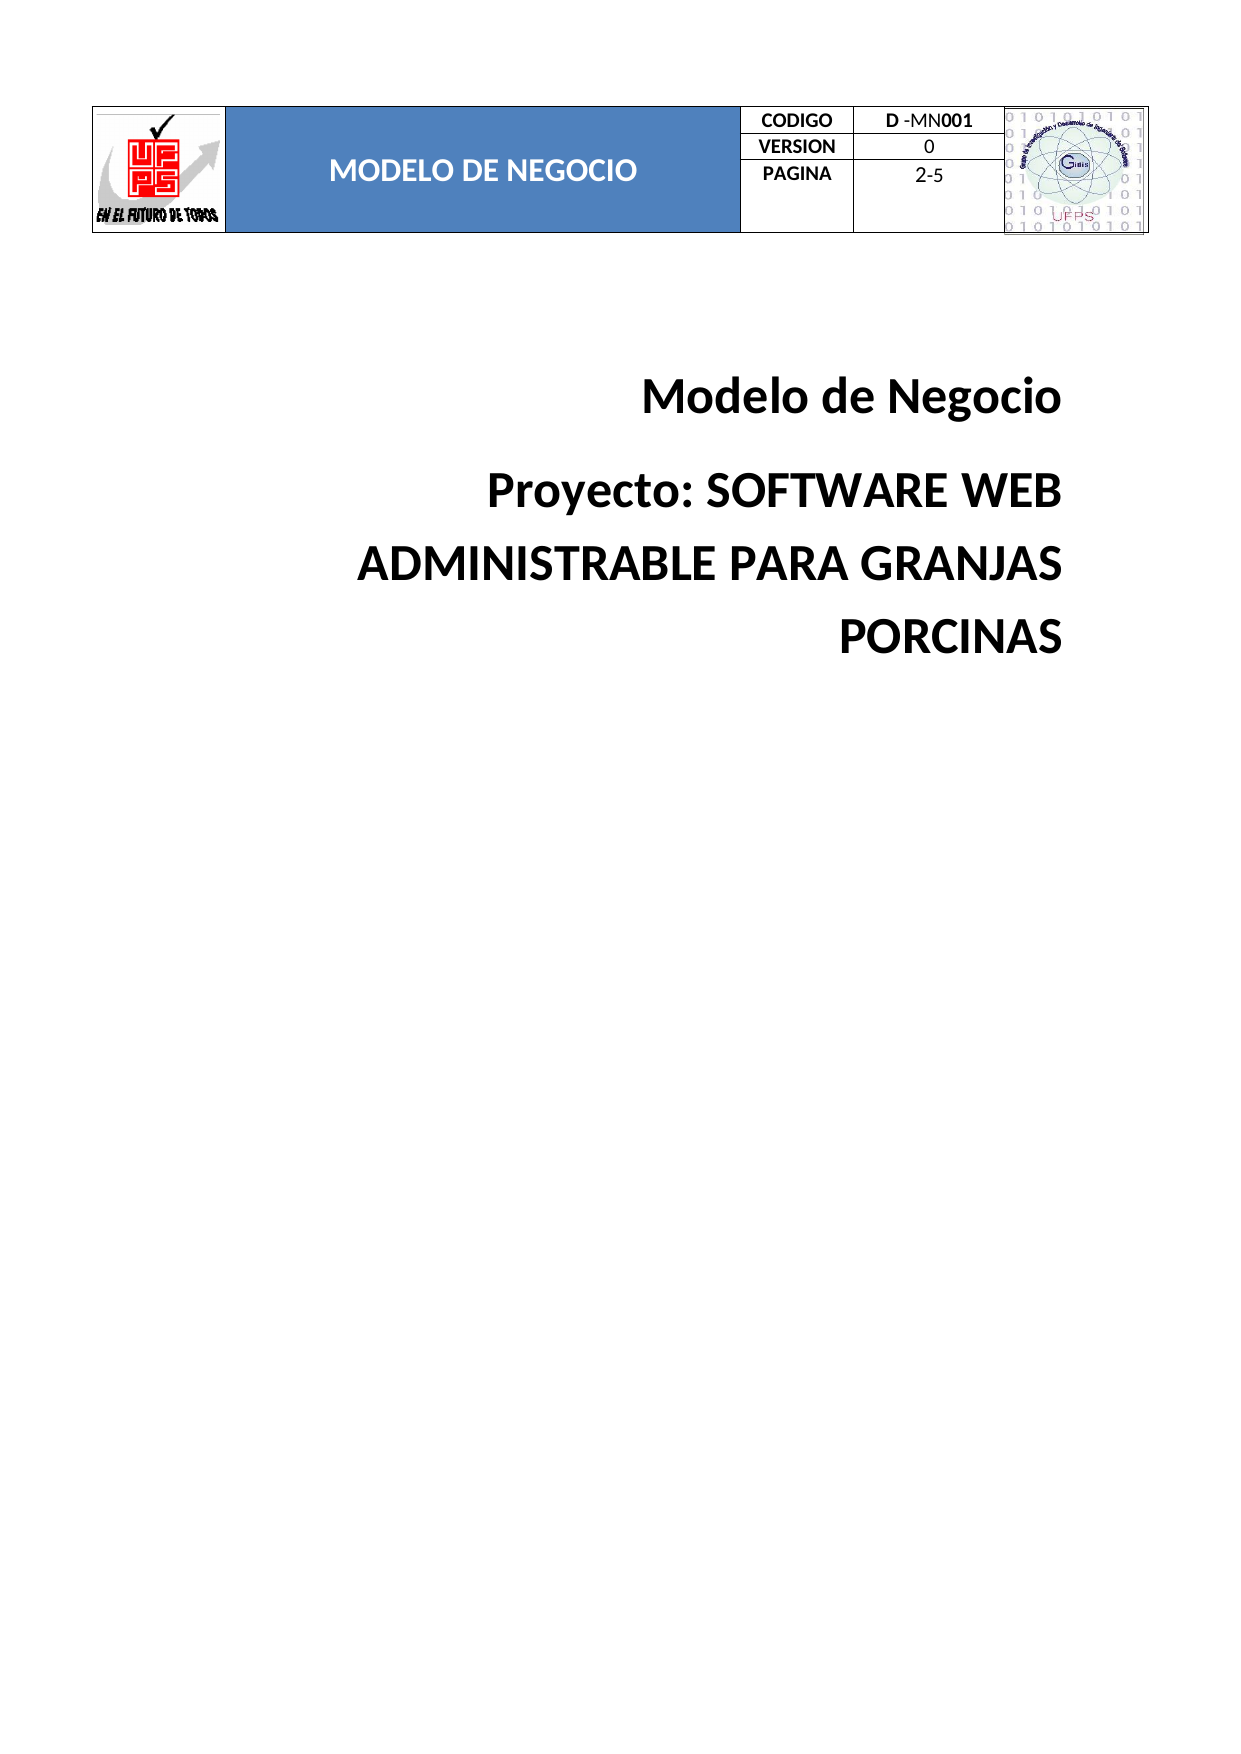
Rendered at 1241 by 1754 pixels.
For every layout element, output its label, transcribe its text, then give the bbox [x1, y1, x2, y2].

text Proyecto: SOFTWARE WEB ADMINISTRABLE PARA GRANJAS PORCINAS [177, 457, 1063, 666]
text Modelo de Negocio [177, 363, 1063, 426]
picture [1005, 108, 1145, 232]
picture [96, 108, 222, 225]
